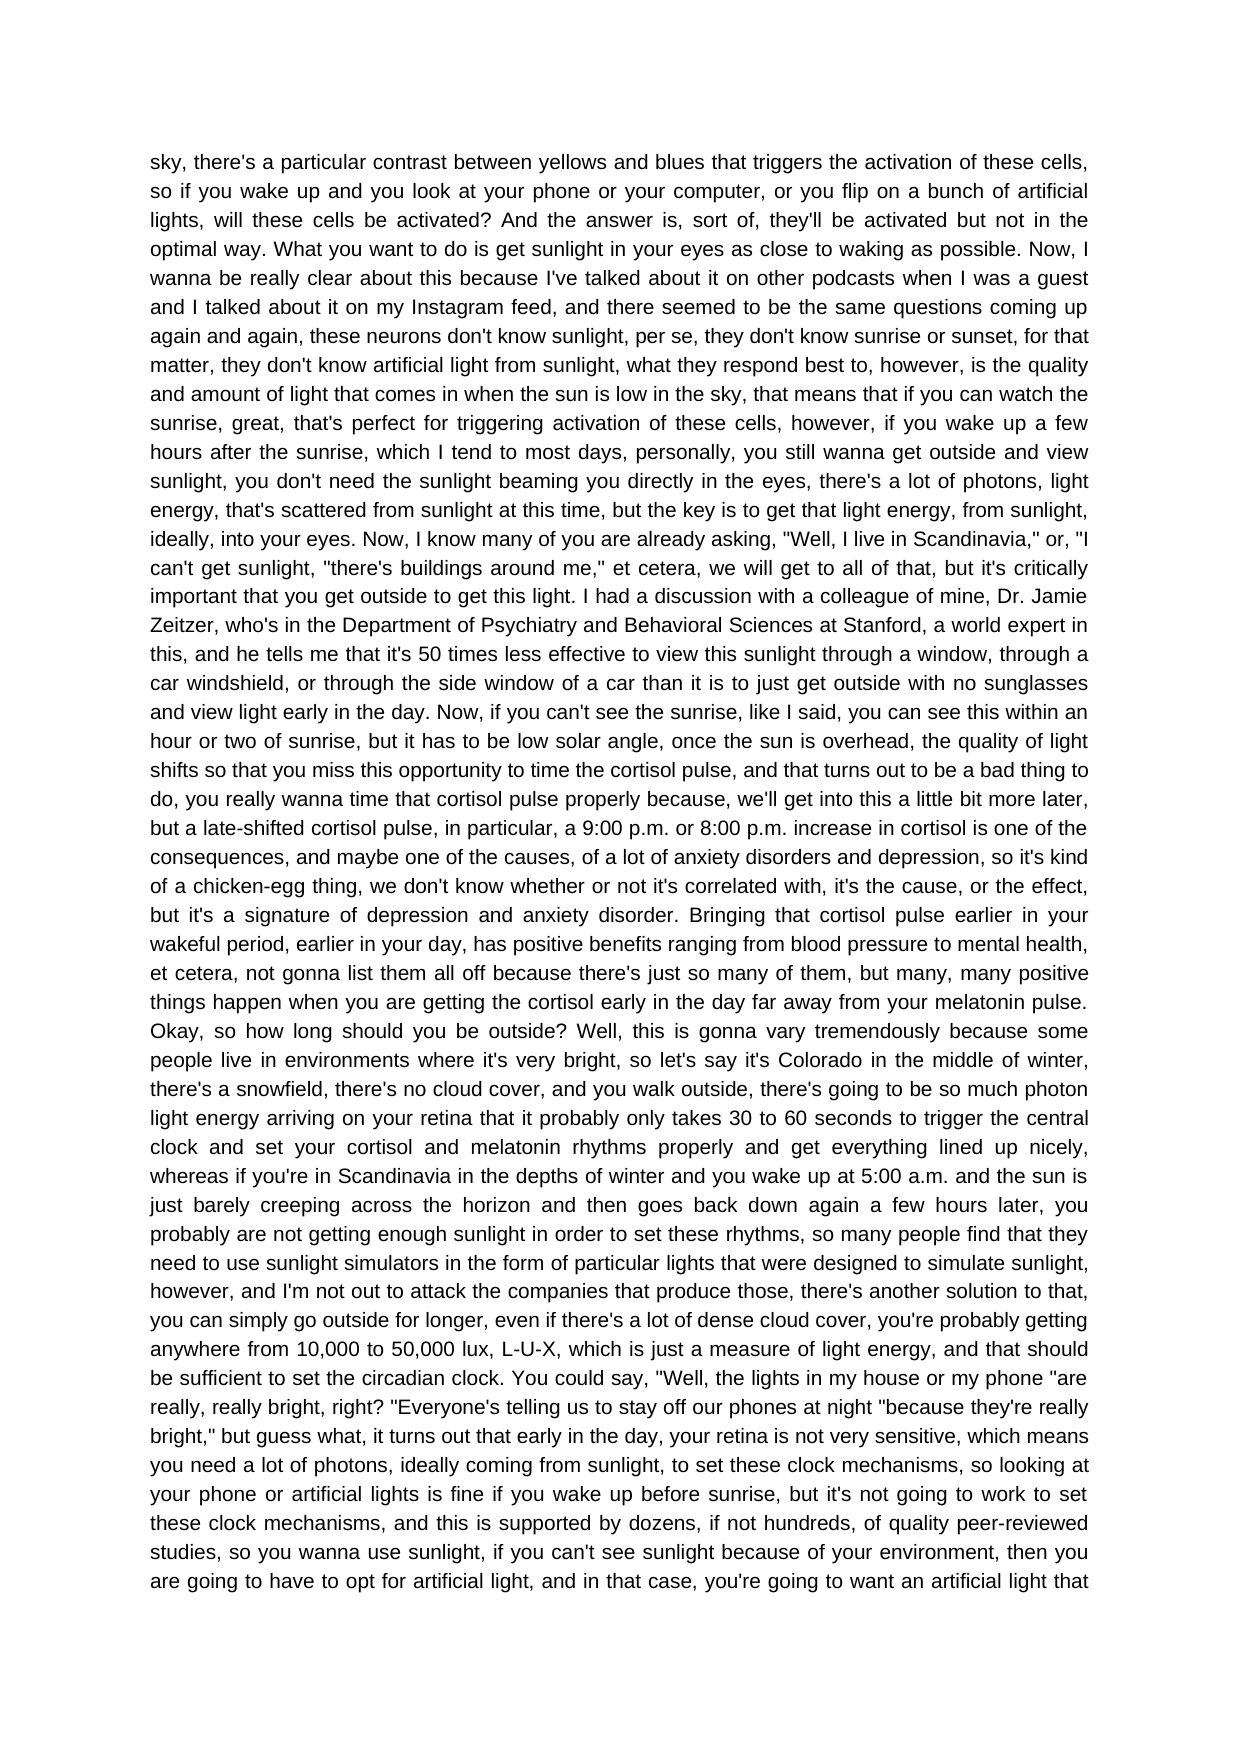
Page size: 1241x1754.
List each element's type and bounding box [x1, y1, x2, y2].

text [150, 150, 1090, 1593]
